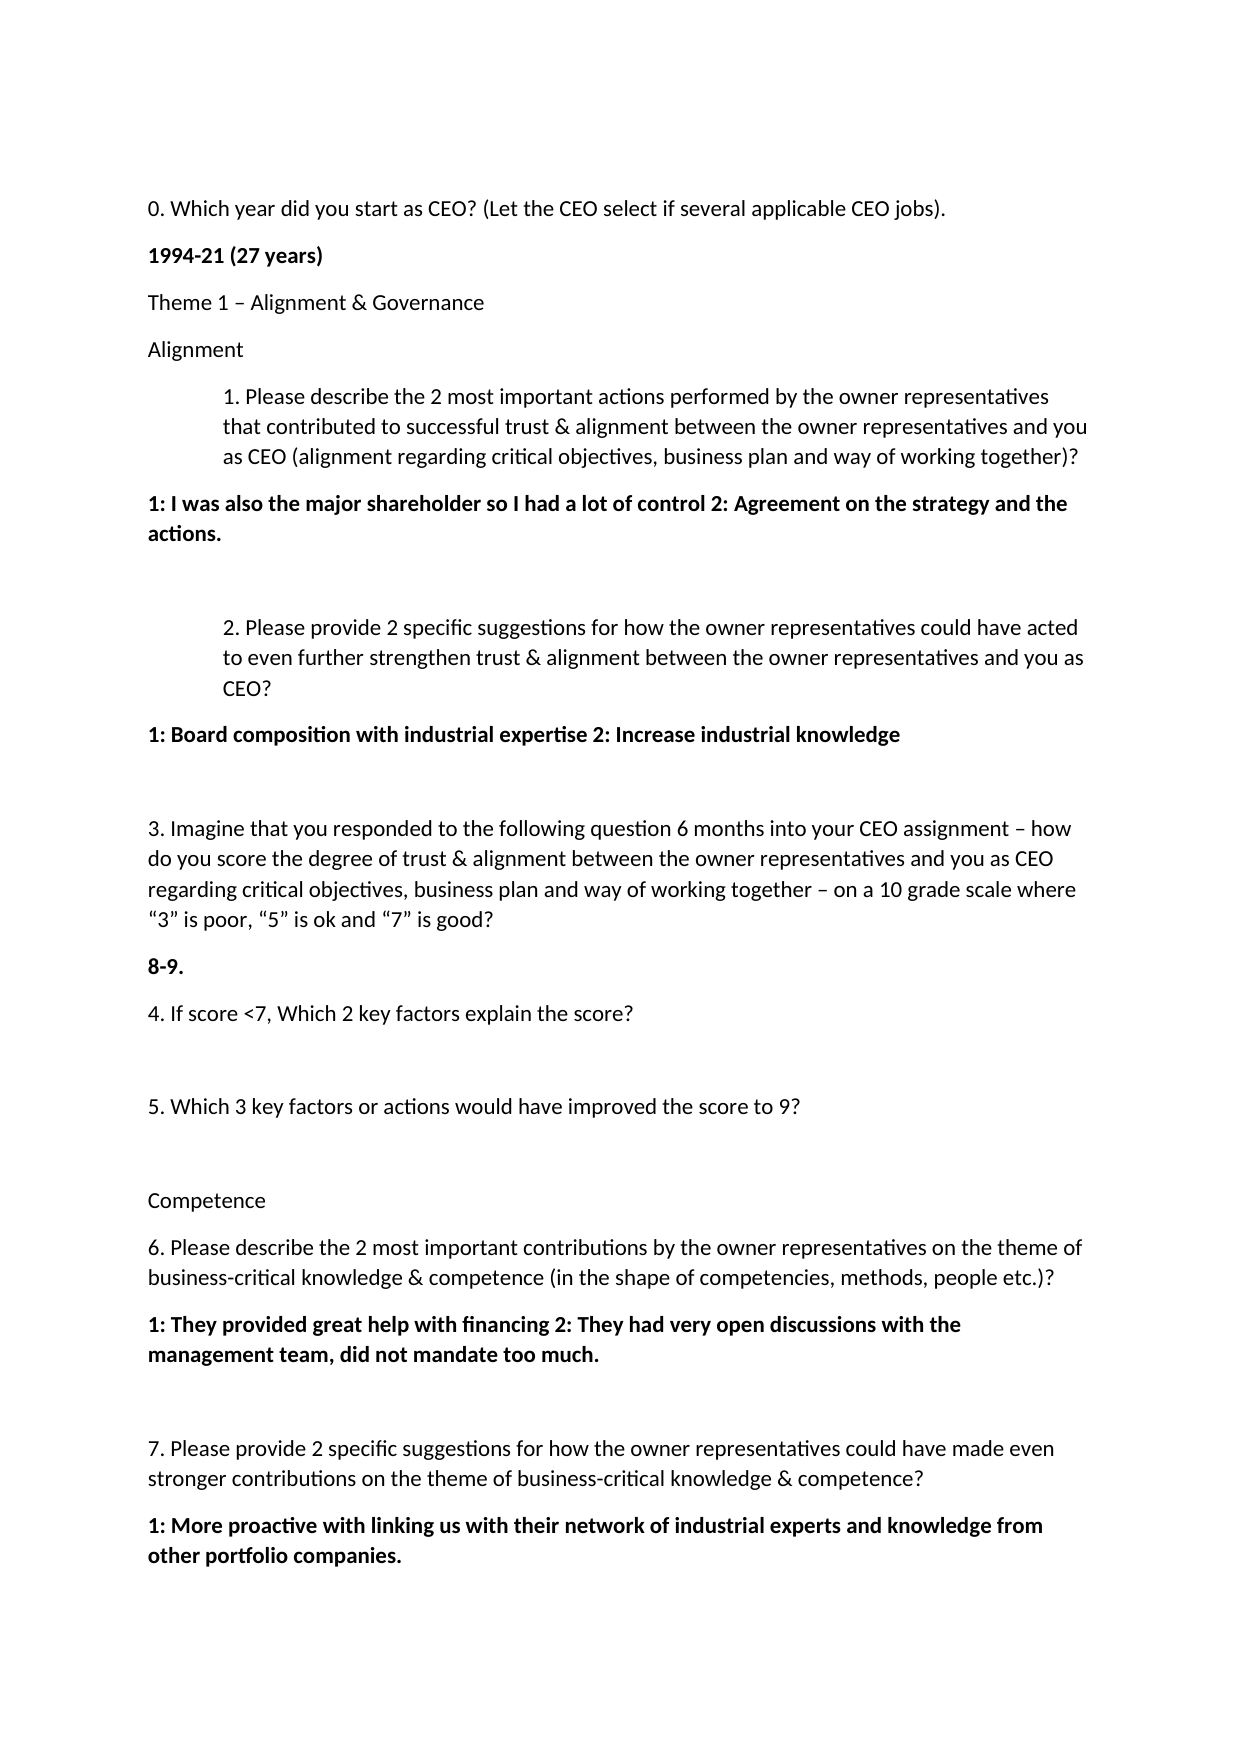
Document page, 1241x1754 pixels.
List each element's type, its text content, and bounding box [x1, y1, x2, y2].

text 8-9. [148, 952, 1093, 980]
list 2. Please provide 2 specific suggestions for how the owner representatives could have acted to even further strengthen trust & alignment between the owner representatives and you as CEO? [223, 613, 1093, 702]
text 7. Please provide 2 specific suggestions for how the owner representatives could have made even stronger contributions on the theme of business-critical knowledge & competence? [148, 1434, 1093, 1492]
text 0. Which year did you start as CEO? (Let the CEO select if several applicable CEO jobs). [148, 194, 1093, 222]
list 1. Please describe the 2 most important actions performed by the owner representatives that contributed to successful trust & alignment between the owner representatives and you as CEO (alignment regarding critical objectives, business plan and way of working together)? [223, 382, 1093, 470]
text Alignment [148, 335, 1093, 363]
text 1994-21 (27 years) [148, 241, 1093, 269]
text 3. Imagine that you responded to the following question 6 months into your CEO assignment – how do you score the degree of trust & alignment between the owner representatives and you as CEO regarding critical objectives, business plan and way of working together – on a 10 grade scale where “3” is poor, “5” is ok and “7” is good? [148, 814, 1093, 933]
text 5. Which 3 key factors or actions would have improved the score to 9? [148, 1092, 1093, 1120]
text Competence [148, 1186, 1093, 1214]
text 1: I was also the major shareholder so I had a lot of control 2: Agreement on the strategy and the actions. [148, 489, 1093, 547]
text 4. If score <7, Which 2 key factors explain the score? [148, 999, 1093, 1027]
text 1: More proactive with linking us with their network of industrial experts and knowledge from other portfolio companies. [148, 1511, 1093, 1569]
text Theme 1 – Alignment & Governance [148, 288, 1093, 316]
text 1: Board composition with industrial expertise 2: Increase industrial knowledge [148, 721, 1093, 748]
text 6. Please describe the 2 most important contributions by the owner representatives on the theme of business-critical knowledge & competence (in the shape of competencies, methods, people etc.)? [148, 1233, 1093, 1291]
text 1: They provided great help with financing 2: They had very open discussions with the management team, did not mandate too much. [148, 1310, 1093, 1368]
